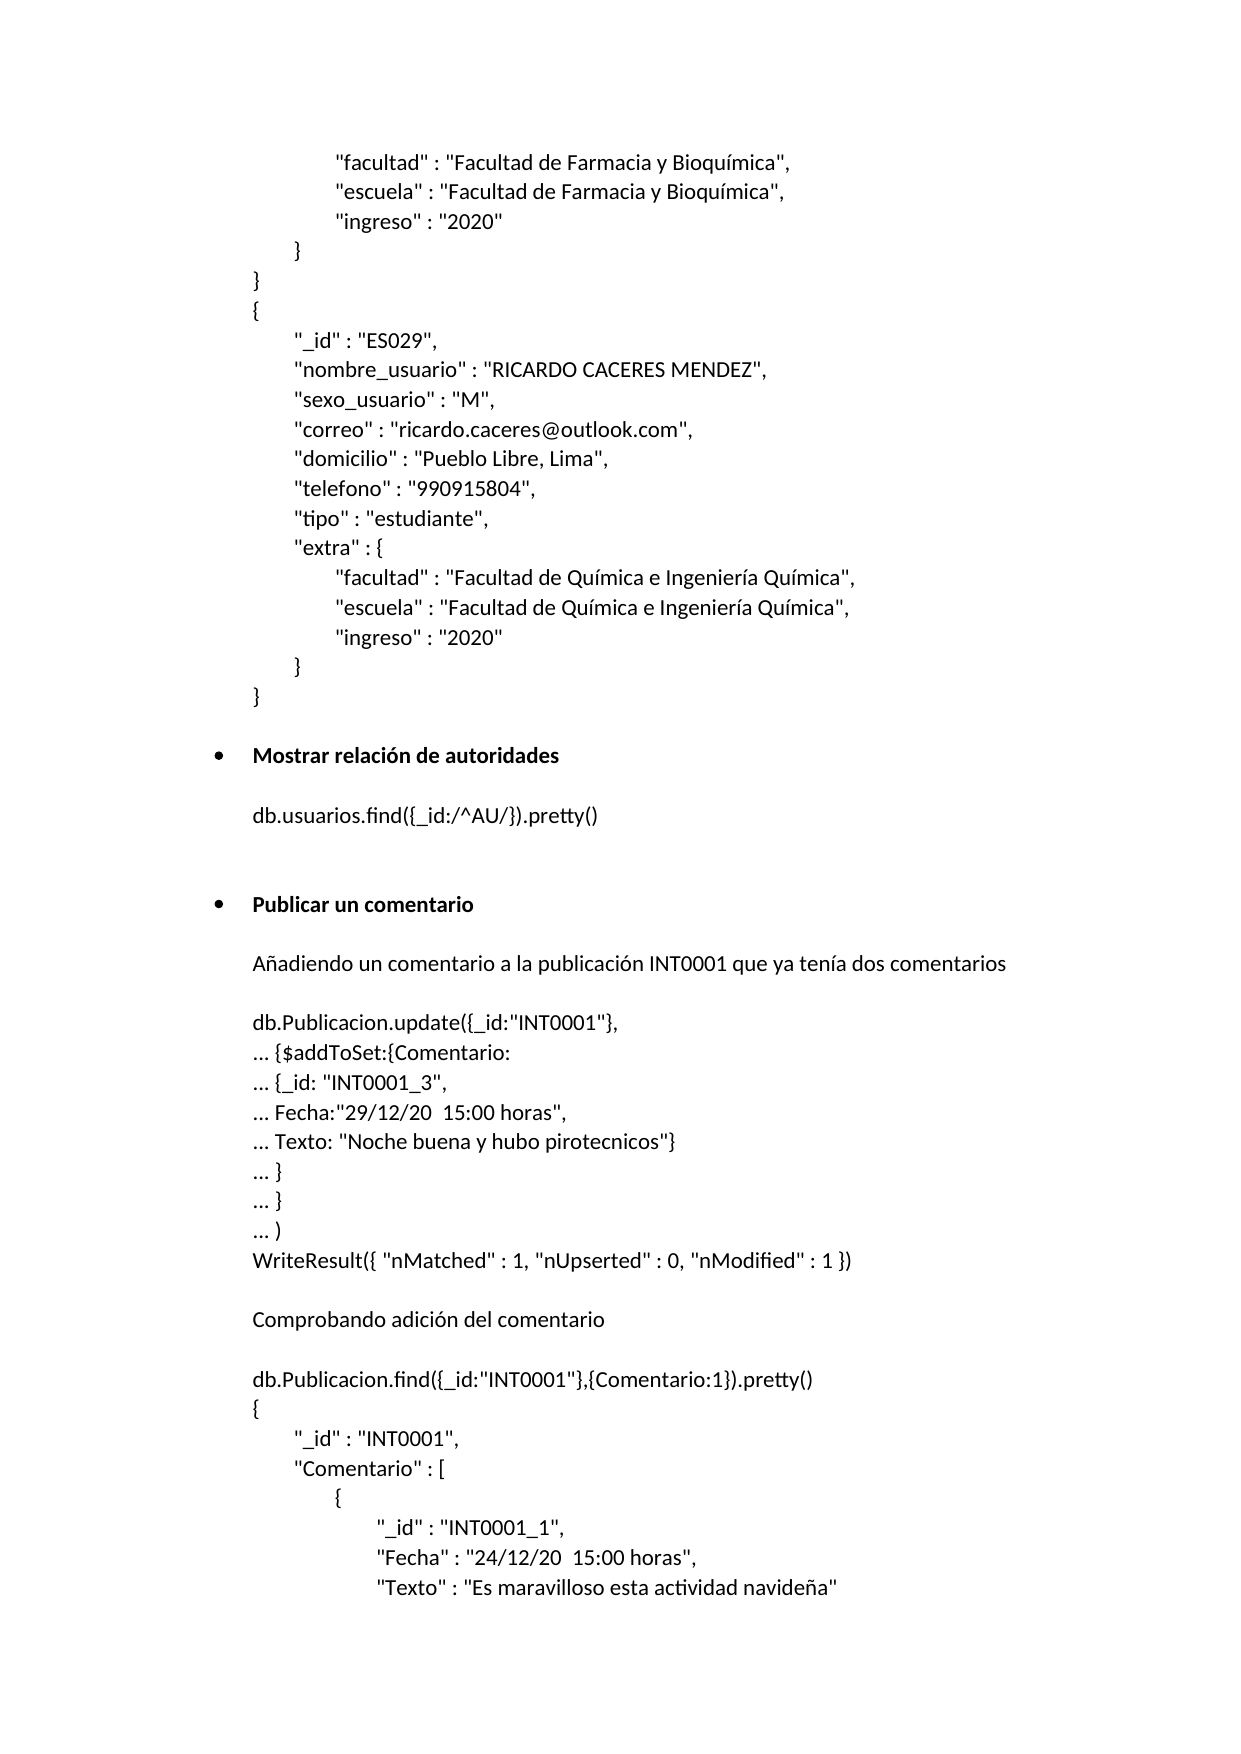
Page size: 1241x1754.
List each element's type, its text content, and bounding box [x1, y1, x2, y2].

list db.Publicacion.find({_id:"INT0001"},{Comentario:1}).pretty() [252, 1365, 1063, 1393]
list } [252, 237, 1063, 265]
list "telefono" : "990915804", [252, 474, 1063, 502]
list Comprobando adición del comentario [252, 1305, 1063, 1333]
list "_id" : "INT0001_1", [252, 1513, 1063, 1541]
list "Fecha" : "24/12/20 15:00 horas", [252, 1543, 1063, 1571]
list "extra" : { [252, 533, 1063, 562]
list "nombre_usuario" : "RICARDO CACERES MENDEZ", [252, 355, 1063, 383]
list "correo" : "ricardo.caceres@outlook.com", [252, 415, 1063, 443]
list ... {_id: "INT0001_3", [252, 1068, 1063, 1096]
list "facultad" : "Facultad de Química e Ingeniería Química", [252, 563, 1063, 591]
list ... ) [252, 1216, 1063, 1244]
list "tipo" : "estudiante", [252, 504, 1063, 532]
list "escuela" : "Facultad de Química e Ingeniería Química", [252, 593, 1063, 621]
list db.usuarios.find({_id:/^AU/}).pretty() [252, 801, 1063, 829]
list { [252, 296, 1063, 324]
list Mostrar relación de autoridades [215, 741, 1063, 769]
list Publicar un comentario [215, 890, 1063, 918]
list ... Texto: "Noche buena y hubo pirotecnicos"} [252, 1127, 1063, 1155]
list "_id" : "INT0001", [252, 1424, 1063, 1452]
list "escuela" : "Facultad de Farmacia y Bioquímica", [252, 177, 1063, 205]
list ... Fecha:"29/12/20 15:00 horas", [252, 1098, 1063, 1126]
list ... } [252, 1187, 1063, 1215]
list } [252, 652, 1063, 680]
list db.Publicacion.update({_id:"INT0001"}, [252, 1008, 1063, 1037]
list { [252, 1394, 1063, 1422]
list } [252, 682, 1063, 710]
list "_id" : "ES029", [252, 326, 1063, 354]
list "ingreso" : "2020" [252, 623, 1063, 651]
list "ingreso" : "2020" [252, 207, 1063, 235]
list WriteResult({ "nMatched" : 1, "nUpserted" : 0, "nModified" : 1 }) [252, 1246, 1063, 1274]
list Añadiendo un comentario a la publicación INT0001 que ya tenía dos comentarios [252, 949, 1063, 977]
list "facultad" : "Facultad de Farmacia y Bioquímica", [252, 148, 1063, 176]
list } [252, 266, 1063, 294]
list "domicilio" : "Pueblo Libre, Lima", [252, 444, 1063, 472]
list ... {$addToSet:{Comentario: [252, 1038, 1063, 1066]
list "Comentario" : [ [252, 1454, 1063, 1482]
list ... } [252, 1157, 1063, 1185]
list { [252, 1483, 1063, 1512]
list "Texto" : "Es maravilloso esta actividad navideña" [252, 1573, 1063, 1601]
list "sexo_usuario" : "M", [252, 385, 1063, 413]
